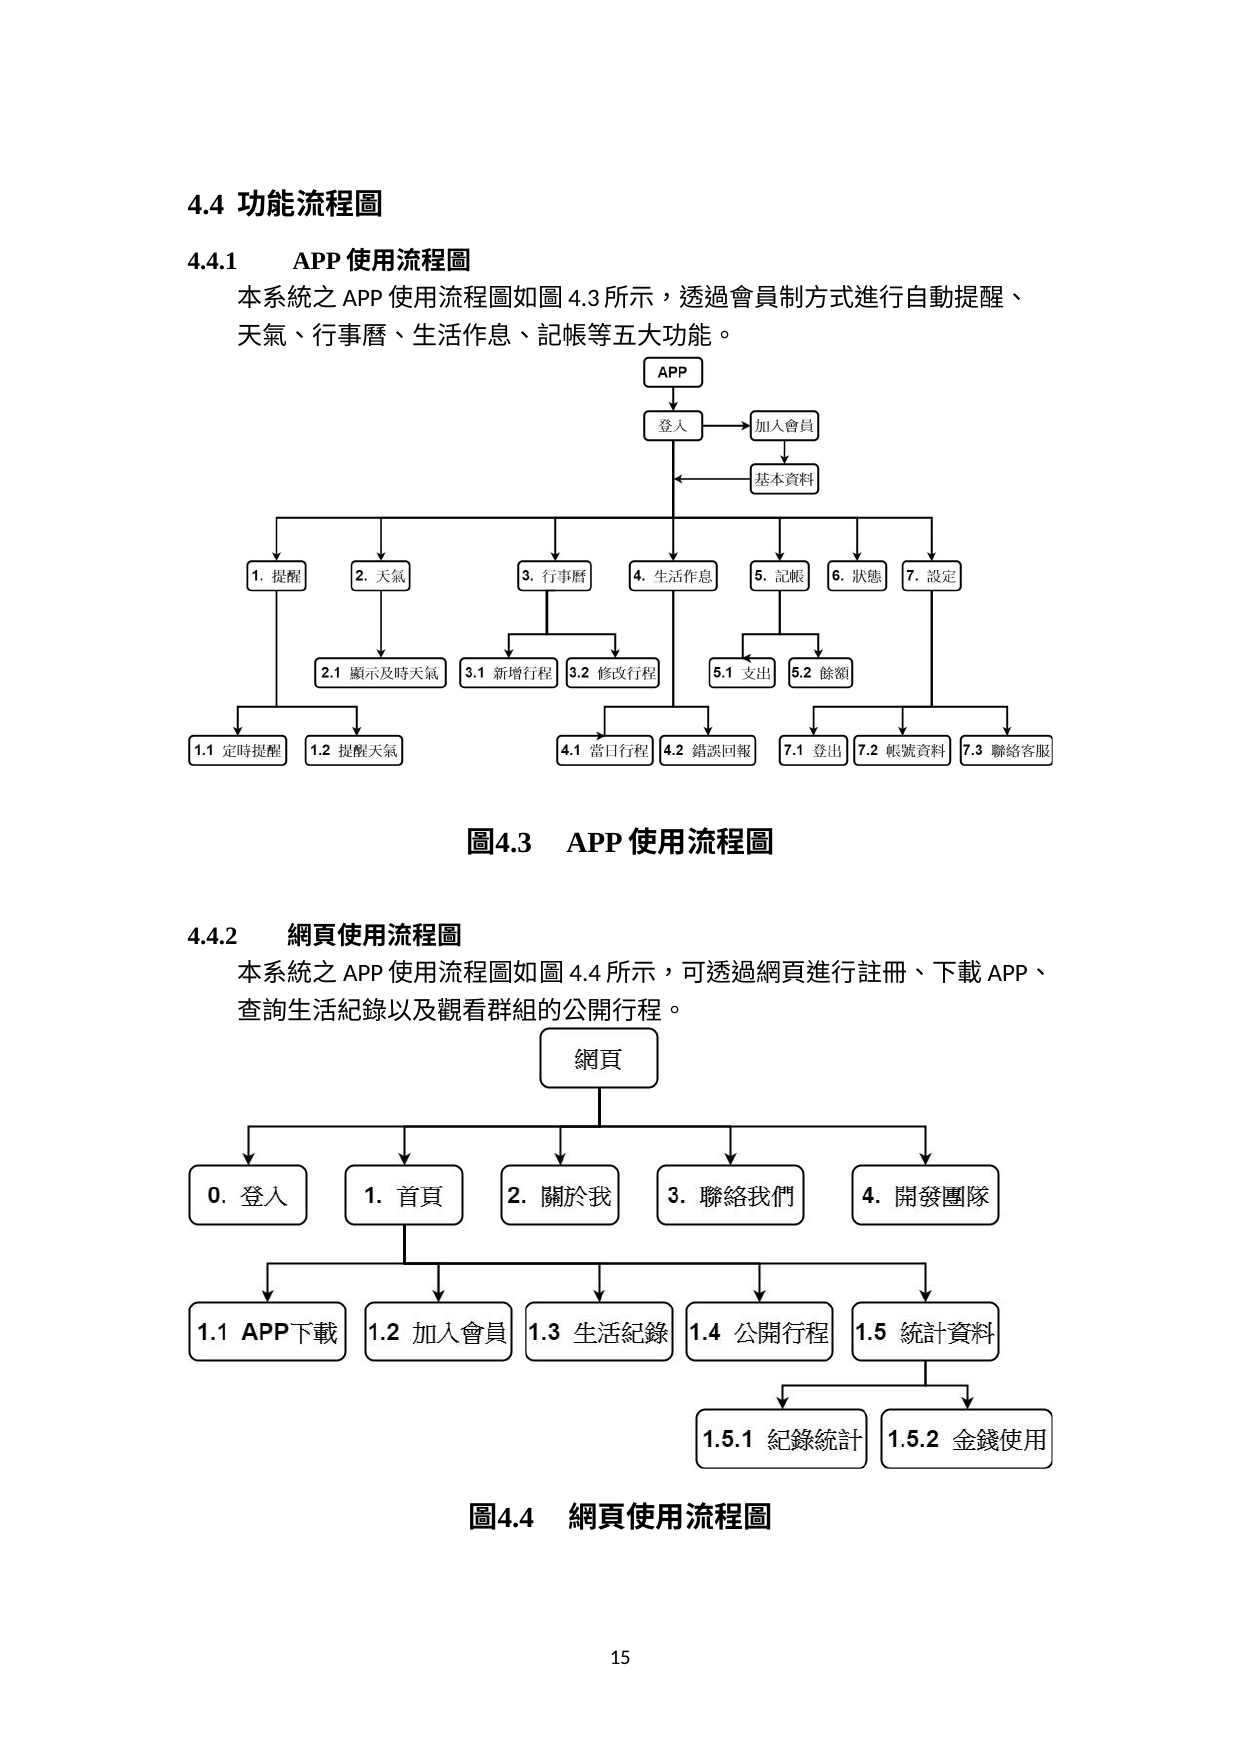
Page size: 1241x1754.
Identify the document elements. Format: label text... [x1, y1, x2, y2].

text 本系統之APP使用流程圖如圖4.3所示，透過會員制方式進行自動提醒、天氣、行事曆、生活作息、記帳等五大功能。 [237, 277, 1053, 352]
list APP使用流程圖 [187, 239, 1053, 277]
list APP使用流程圖 [187, 802, 1053, 877]
text 本系統之APP使用流程圖如圖4.4所示，可透過網頁進行註冊、下載APP、查詢生活紀錄以及觀看群組的公開行程。 [237, 952, 1053, 1027]
list 網頁使用流程圖 [187, 914, 1053, 952]
picture [187, 352, 1053, 766]
list 網頁使用流程圖 [187, 1477, 1053, 1552]
picture [187, 1027, 1053, 1469]
list 功能流程圖 [187, 164, 1053, 239]
